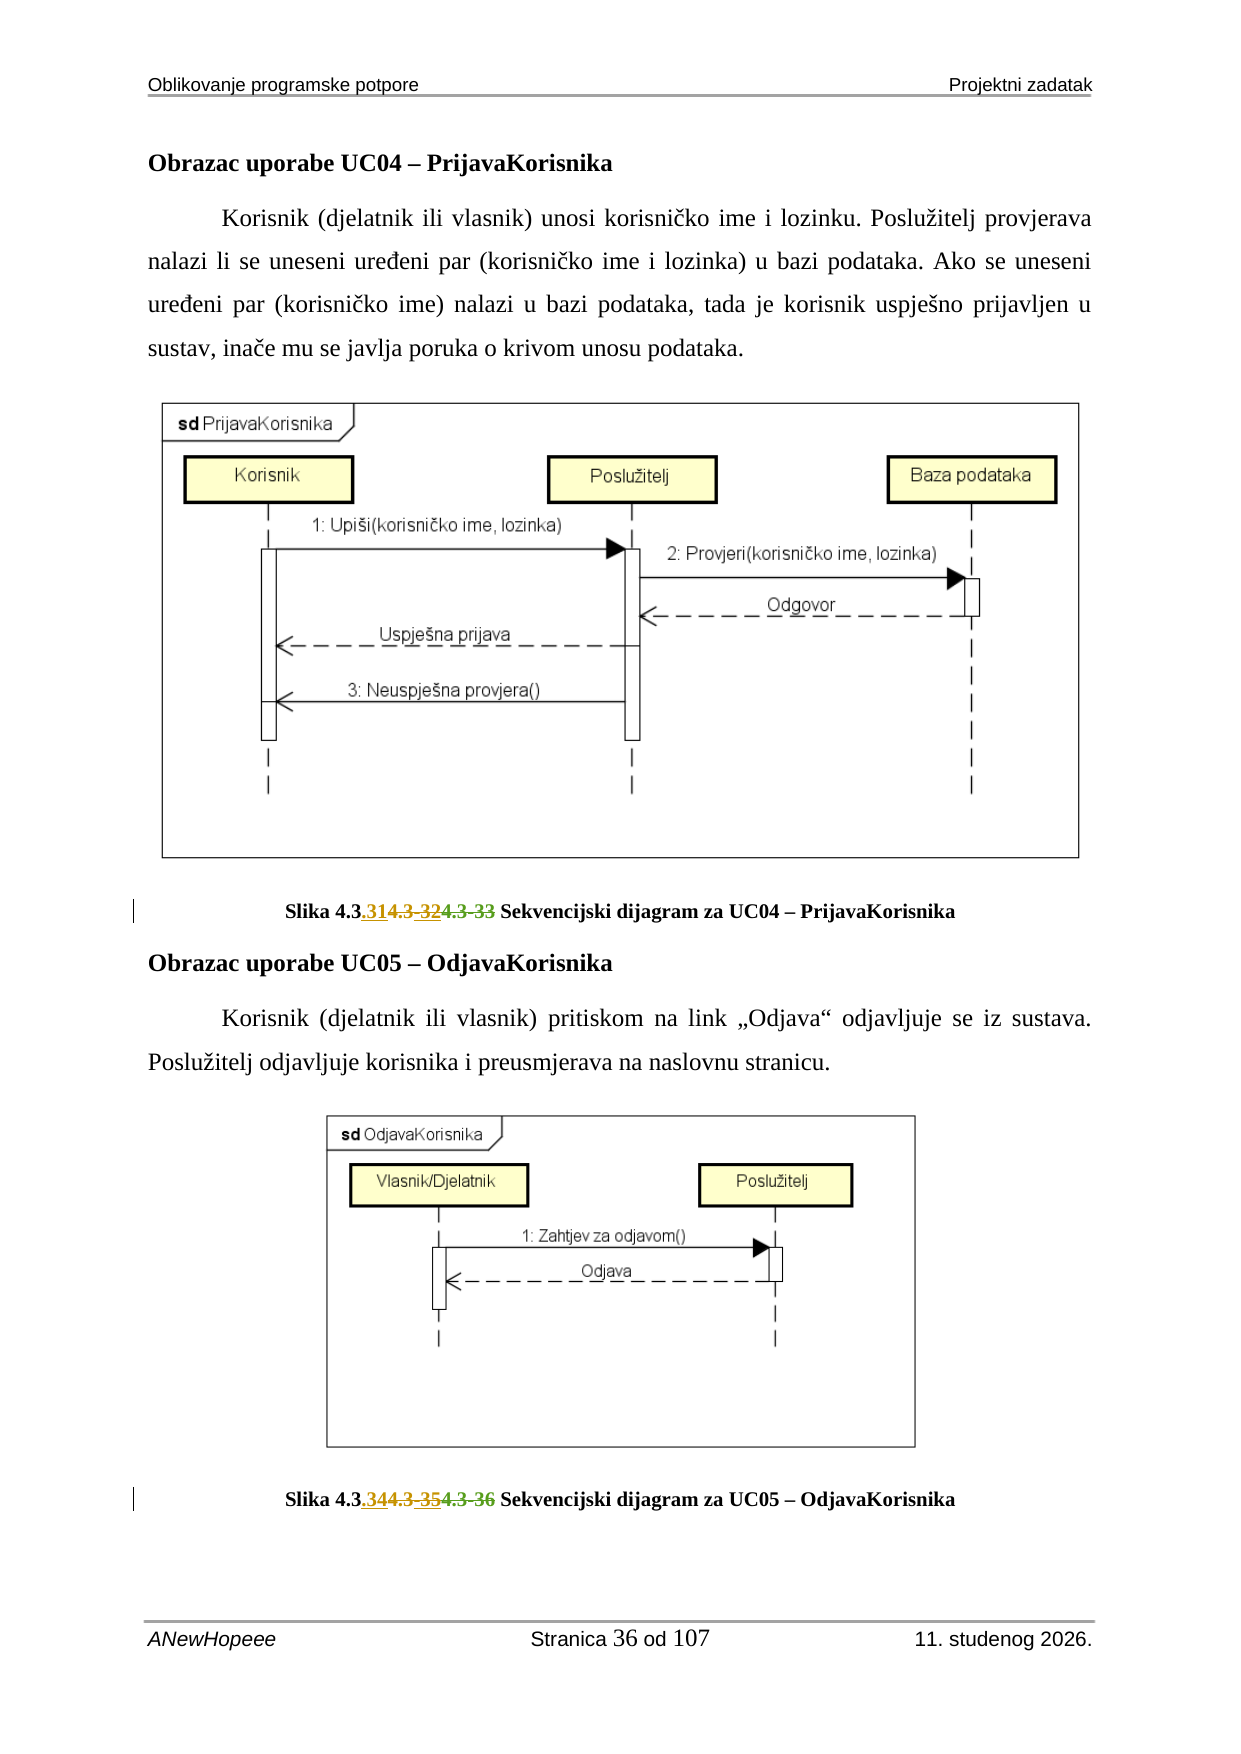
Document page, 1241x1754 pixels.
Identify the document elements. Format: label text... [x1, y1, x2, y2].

text Korisnik (djelatnik ili vlasnik) unosi korisničko ime i lozinku. Poslužitelj provjerava nalazi li se uneseni uređeni par (korisničko ime i lozinka) u bazi podataka. Ako se uneseni uređeni par (korisničko ime) nalazi u bazi podataka, tada je korisnik uspješno prijavljen u sustav, inače mu se javlja poruka o krivom unosu podataka. [148, 203, 1093, 361]
picture [313, 1102, 928, 1460]
text Slika 4.3 Sekvencijski dijagram za UC05 – OdjavaKorisnika [148, 1487, 1093, 1511]
text Obrazac uporabe UC05 – OdjavaKorisnika [148, 948, 1093, 977]
picture [147, 388, 1093, 872]
text Obrazac uporabe UC04 – PrijavaKorisnika [148, 148, 1093, 176]
text Slika 4.3 Sekvencijski dijagram za UC04 – PrijavaKorisnika [148, 899, 1093, 923]
text Korisnik (djelatnik ili vlasnik) pritiskom na link „Odjava“ odjavljuje se iz sustava. Poslužitelj odjavljuje korisnika i preusmjerava na naslovnu stranicu. [148, 1003, 1093, 1075]
